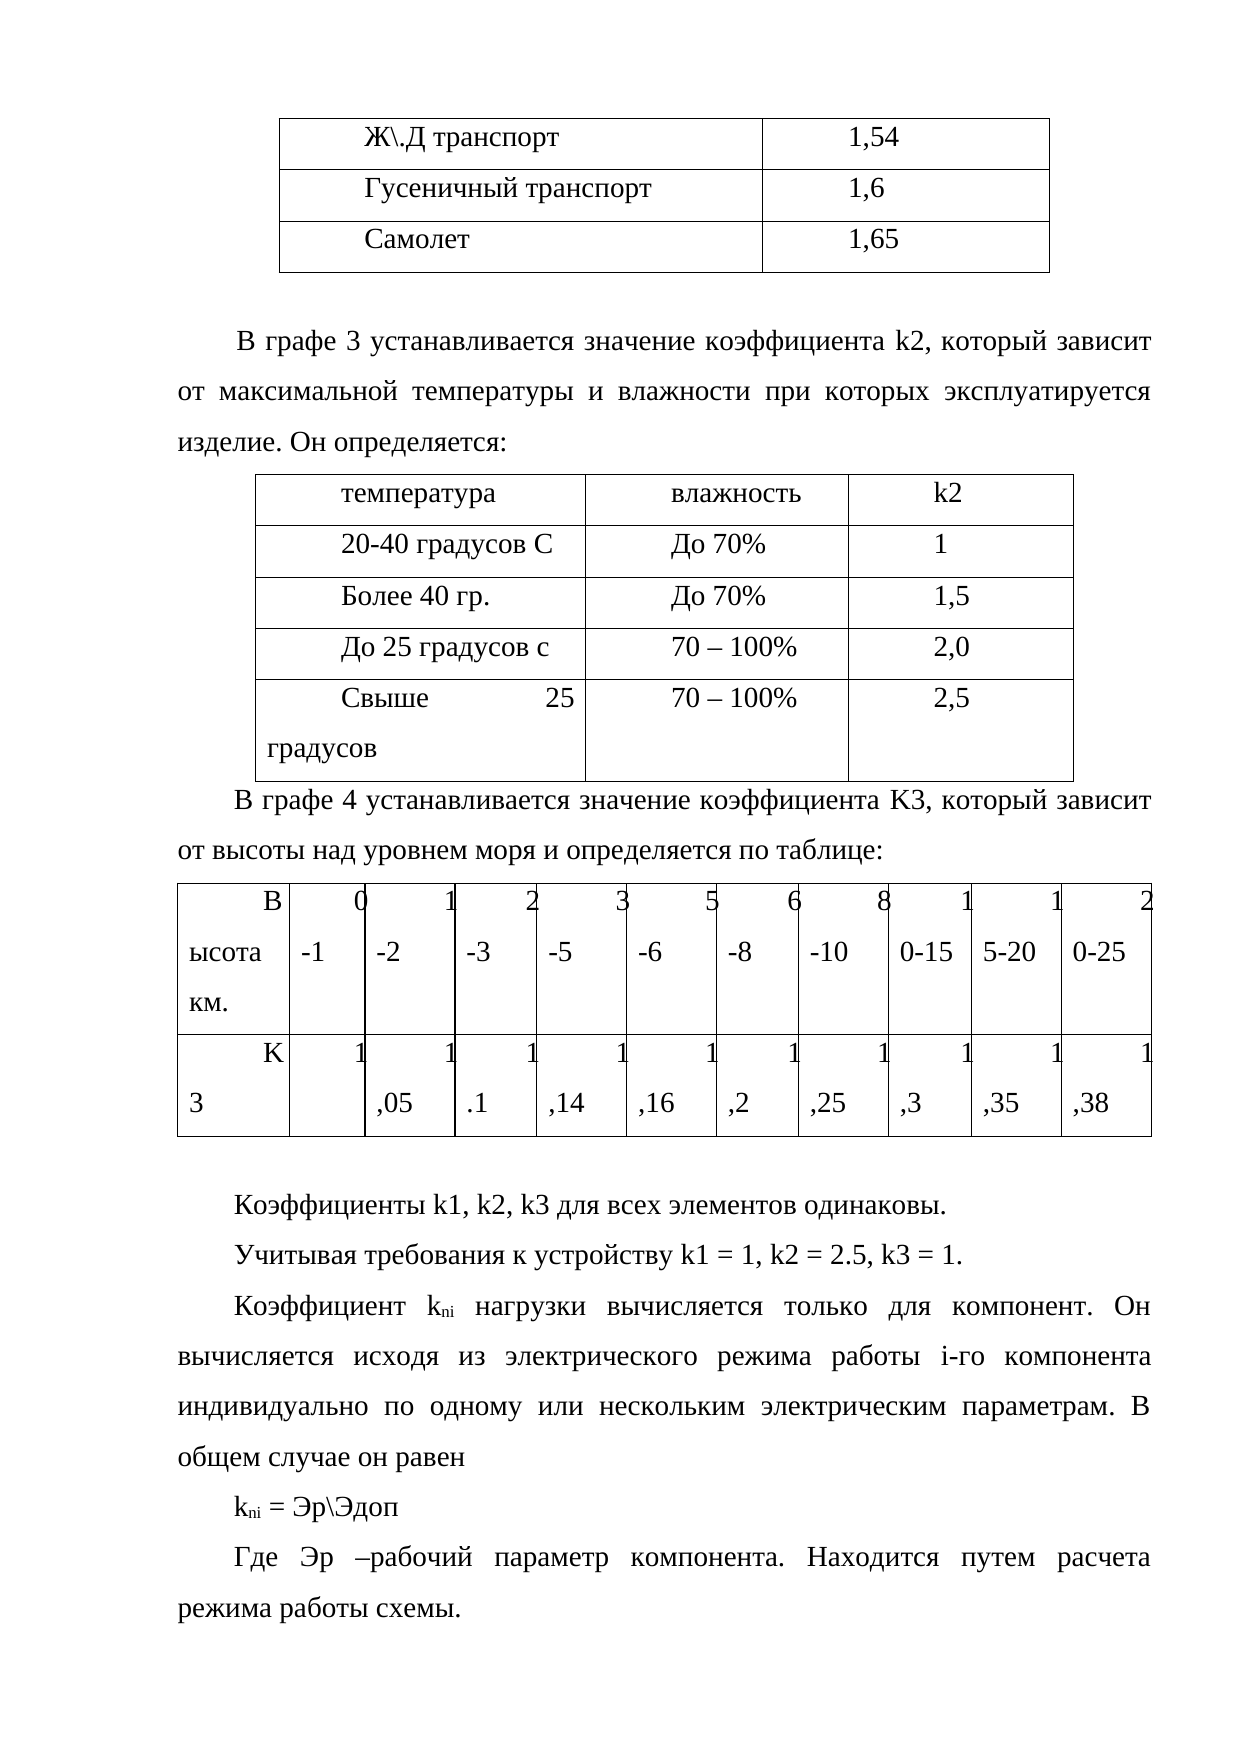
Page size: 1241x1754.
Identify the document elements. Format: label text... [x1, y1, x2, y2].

table_cell До 70% [586, 578, 848, 628]
text В графе 4 устанавливается значение коэффициента K3, который зависит от высоты над уровнем моря и определяется по таблице: [177, 782, 1152, 866]
table_cell Ж\.Д транспорт [280, 119, 762, 169]
table_cell Более 40 гр. [256, 578, 585, 628]
table_cell До 70% [586, 526, 848, 577]
table_cell 1,25 [799, 1035, 888, 1136]
table_header 20-25 [1062, 884, 1151, 1034]
table_cell 1,2 [717, 1035, 798, 1136]
text kni = Эр\Эдоп [177, 1489, 1152, 1523]
table_cell 1,65 [763, 222, 1049, 272]
table_cell Самолет [280, 222, 762, 272]
table_cell 1,5 [849, 578, 1073, 628]
table_cell 2,5 [849, 680, 1073, 781]
table_header 8-10 [799, 884, 888, 1034]
table_cell 1,16 [627, 1035, 716, 1136]
table_cell 1,05 [366, 1035, 454, 1136]
table_header 15-20 [972, 884, 1061, 1034]
table_header 6-8 [717, 884, 798, 1034]
table_header 5-6 [627, 884, 716, 1034]
table_header 3-5 [537, 884, 626, 1034]
table_cell 1,38 [1062, 1035, 1151, 1136]
table_cell 1 [849, 526, 1073, 577]
table_header влажность [586, 475, 848, 525]
table_header 10-15 [889, 884, 971, 1034]
table_cell 20-40 градусов C [256, 526, 585, 577]
table_cell 1,6 [763, 170, 1049, 221]
table_header 2-3 [456, 884, 536, 1034]
table_header 0-1 [290, 884, 364, 1034]
table_cell 2,0 [849, 629, 1073, 679]
table_cell Гусеничный транспорт [280, 170, 762, 221]
table_cell 70 – 100% [586, 629, 848, 679]
table_header Высота км. [178, 884, 289, 1034]
table_header температура [256, 475, 585, 525]
text Где Эр –рабочий параметр компонента. Находится путем расчета режима работы схемы. [177, 1539, 1152, 1623]
table_cell 1,35 [972, 1035, 1061, 1136]
table_cell 1,14 [537, 1035, 626, 1136]
table_cell 1,54 [763, 119, 1049, 169]
table_cell K3 [178, 1035, 289, 1136]
table_cell До 25 градусов с [256, 629, 585, 679]
text Коэффициент kni нагрузки вычисляется только для компонент. Он вычисляется исходя из электрического режима работы i-го компонента индивидуально по одному или нескольким электрическим параметрам. В общем случае он равен [177, 1288, 1152, 1472]
table_cell Свыше 25 градусов [256, 680, 585, 781]
table_cell 1.1 [456, 1035, 536, 1136]
text Учитывая требования к устройству k1 = 1, k2 = 2.5, k3 = 1. [177, 1237, 1152, 1271]
table_cell 1 [290, 1035, 364, 1136]
table_header 1-2 [366, 884, 454, 1034]
table_header k2 [849, 475, 1073, 525]
table_cell 1,3 [889, 1035, 971, 1136]
text Коэффициенты k1, k2, k3 для всех элементов одинаковы. [177, 1187, 1152, 1221]
table_cell 70 – 100% [586, 680, 848, 781]
